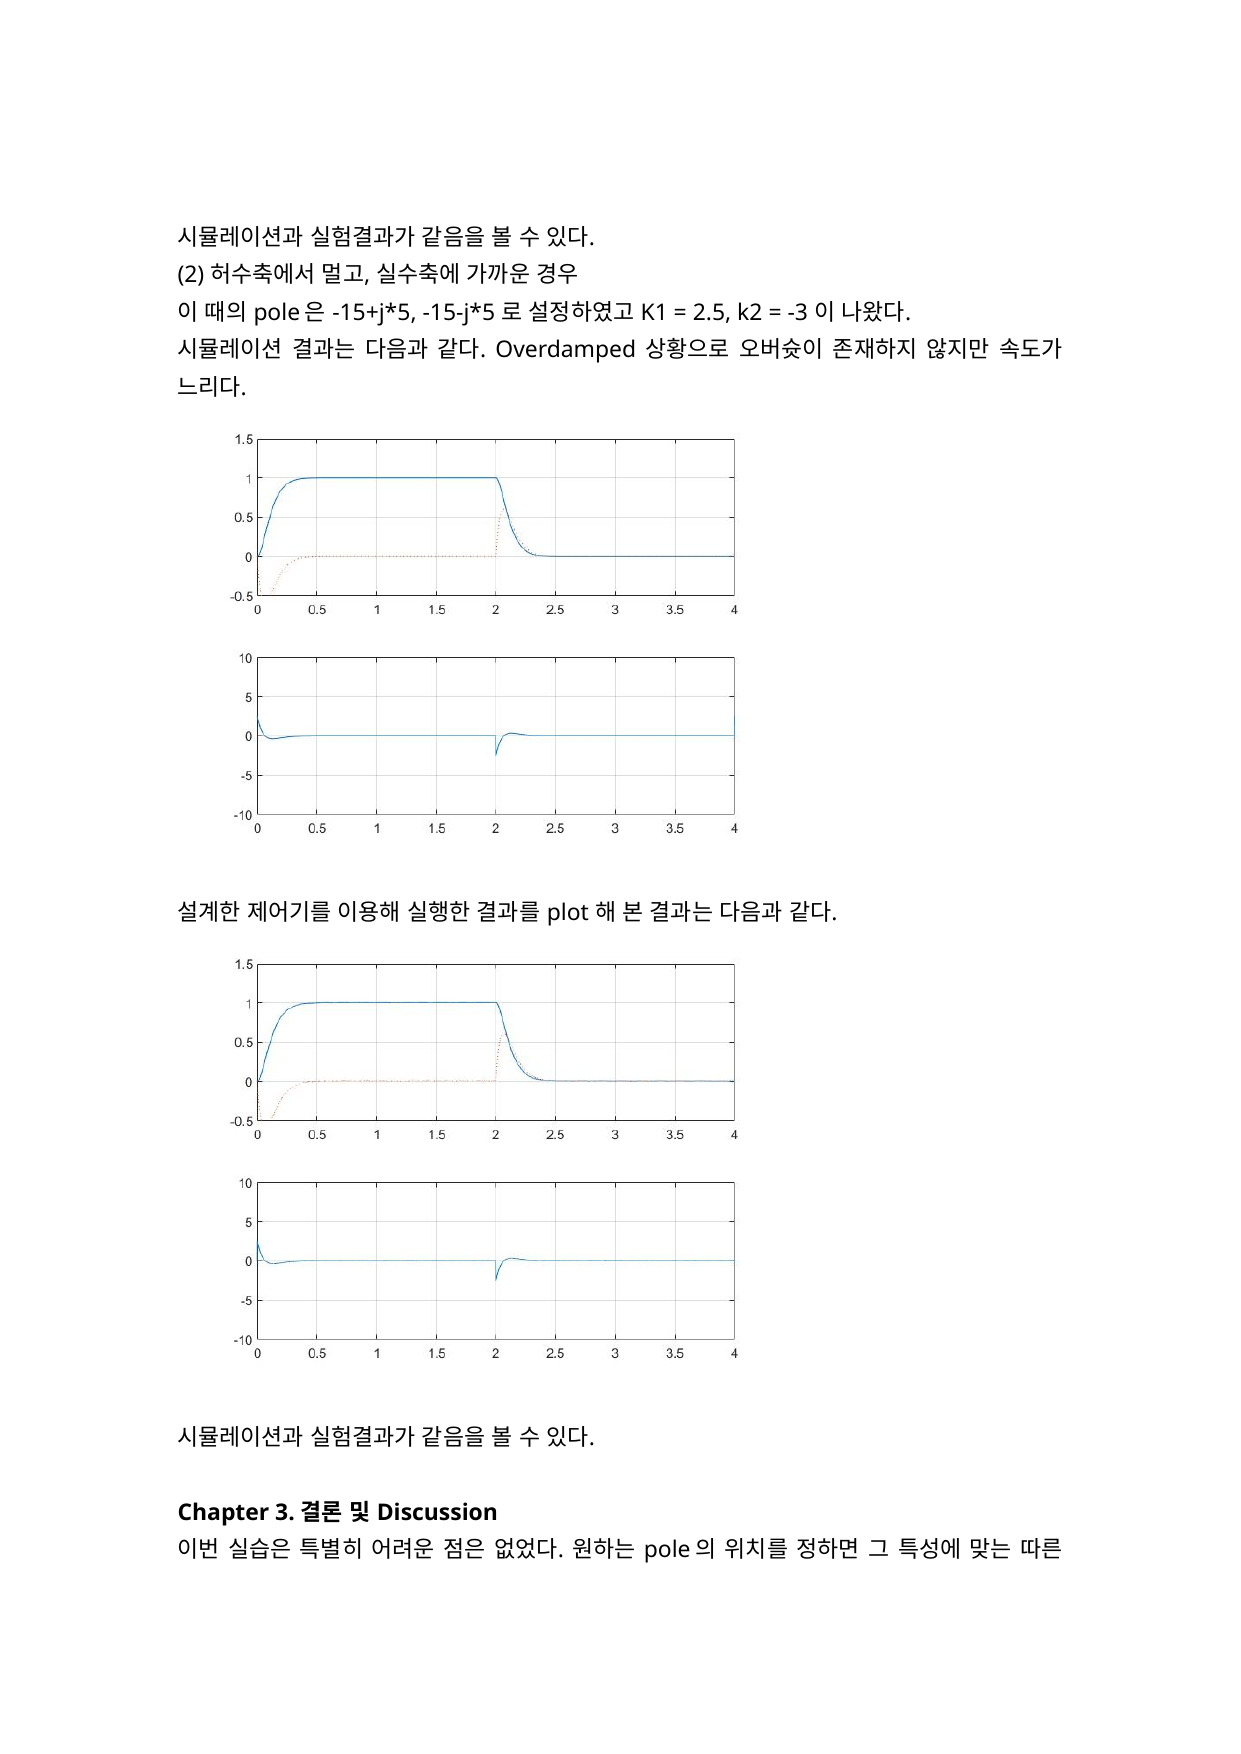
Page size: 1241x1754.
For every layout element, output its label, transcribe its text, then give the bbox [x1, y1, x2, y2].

text 시뮬레이션과 실험결과가 같음을 볼 수 있다. [177, 1417, 1063, 1454]
text (2) 허수축에서 멀고, 실수축에 가까운 경우 [177, 254, 1063, 292]
text Chapter 3. 결론 및 Discussion [177, 1492, 1063, 1529]
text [177, 1529, 1063, 1567]
text 이 때의 pole은 -15+j*5, -15-j*5 로 설정하였고 K1 = 2.5, k2 = -3 이 나왔다. [177, 292, 1063, 329]
text 시뮬레이션 결과는 다음과 같다. Overdamped 상황으로 오버슛이 존재하지 않지만 속도가 느리다. [177, 329, 1063, 404]
picture [177, 929, 792, 1390]
picture [177, 404, 792, 865]
text 시뮬레이션과 실험결과가 같음을 볼 수 있다. [177, 217, 1063, 254]
text 설계한 제어기를 이용해 실행한 결과를 plot 해 본 결과는 다음과 같다. [177, 892, 1063, 929]
